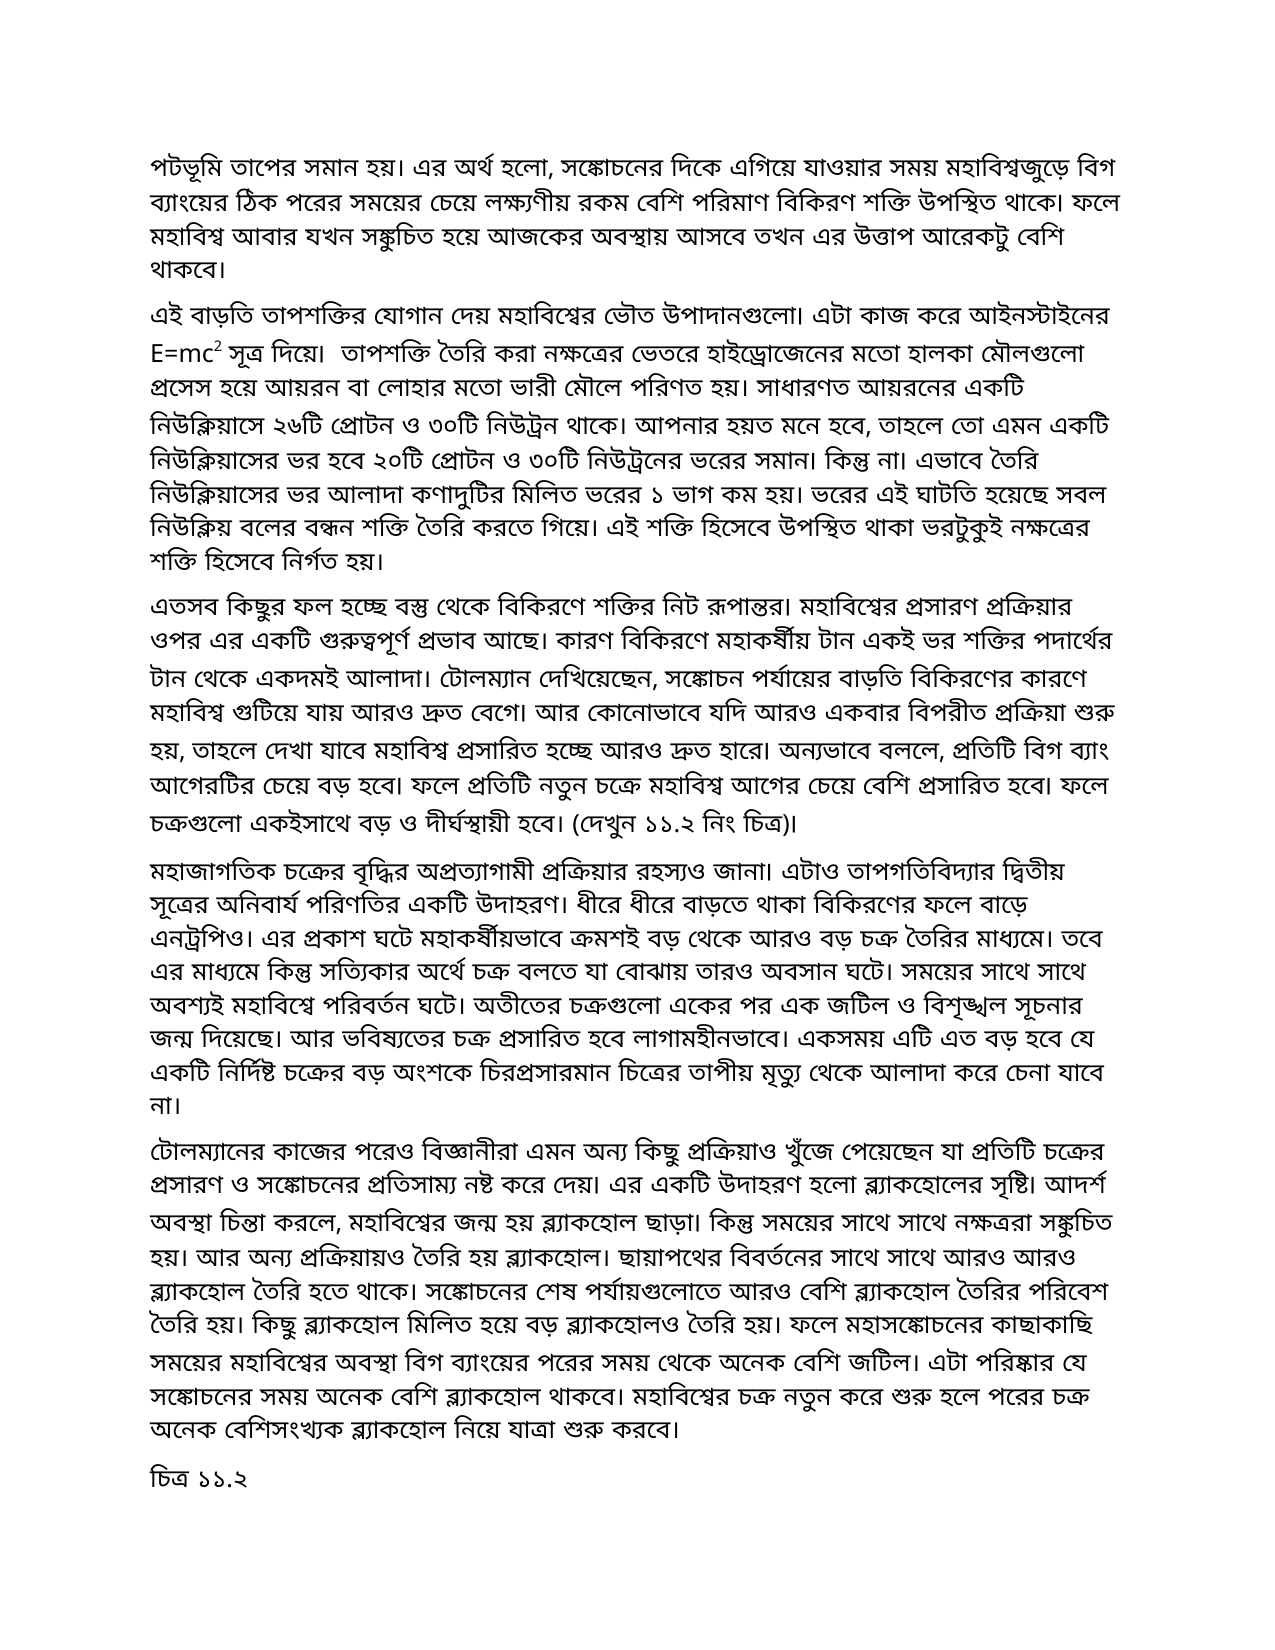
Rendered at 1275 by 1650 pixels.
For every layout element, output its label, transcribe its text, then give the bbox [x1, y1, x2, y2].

text চিত্র ১১.২ [150, 1461, 1125, 1495]
text এই বাড়তি তাপশক্তির যোগান দেয় মহাবিশ্বের ভৌত উপাদানগুলো। এটা কাজ করে আইনস্টাইনের E=mc2 সূত্র দিয়ে। তাপশক্তি তৈরি করা নক্ষত্রের ভেতরে হাইড্রোজেনের মতো হালকা মৌলগুলো প্রসেস হয়ে আয়রন বা লোহার মতো ভারী মৌলে পরিণত হয়। সাধারণত আয়রনের একটি নিউক্লিয়াসে ২৬টি প্রোটন ও ৩০টি নিউট্রন থাকে। আপনার হয়ত মনে হবে, তাহলে তো এমন একটি নিউক্লিয়াসের ভর হবে ২০টি প্রোটন ও ৩০টি নিউট্রনের ভরের সমান। কিন্তু না। এভাবে তৈরি নিউক্লিয়াসের ভর আলাদা কণাদুটির মিলিত ভরের ১ ভাগ কম হয়। ভরের এই ঘাটতি হয়েছে সবল নিউক্লিয় বলের বন্ধন শক্তি তৈরি করতে গিয়ে। এই শক্তি হিসেবে উপস্থিত থাকা ভরটুকুই নক্ষত্রের শক্তি হিসেবে নির্গত হয়। [150, 301, 1125, 576]
text এতসব কিছুর ফল হচ্ছে বস্তু থেকে বিকিরণে শক্তির নিট রূপান্তর। মহাবিশ্বের প্রসারণ প্রক্রিয়ার ওপর এর একটি গুরুত্বপূর্ণ প্রভাব আছে। কারণ বিকিরণে মহাকর্ষীয় টান একই ভর শক্তির পদার্থের টান থেকে একদমই আলাদা। টোলম্যান দেখিয়েছেন, সঙ্কোচন পর্যায়ের বাড়তি বিকিরণের কারণে মহাবিশ্ব গুটিয়ে যায় আরও দ্রুত বেগে। আর কোনোভাবে যদি আরও একবার বিপরীত প্রক্রিয়া শুরু হয়, তাহলে দেখা যাবে মহাবিশ্ব প্রসারিত হচ্ছে আরও দ্রুত হারে। অন্যভাবে বললে, প্রতিটি বিগ ব্যাং আগেরটির চেয়ে বড় হবে। ফলে প্রতিটি নতুন চক্রে মহাবিশ্ব আগের চেয়ে বেশি প্রসারিত হবে। ফলে চক্রগুলো একইসাথে বড় ও দীর্ঘস্থায়ী হবে। (দেখুন ১১.২ নিং চিত্র)। [150, 592, 1125, 840]
text টোলম্যানের কাজের পরেও বিজ্ঞানীরা এমন অন্য কিছু প্রক্রিয়াও খুঁজে পেয়েছেন যা প্রতিটি চক্রের প্রসারণ ও সঙ্কোচনের প্রতিসাম্য নষ্ট করে দেয়। এর একটি উদাহরণ হলো ব্ল্যাকহোলের সৃষ্টি। আদর্শ অবস্থা চিন্তা করলে, মহাবিশ্বের জন্ম হয় ব্ল্যাকহোল ছাড়া। কিন্তু সময়ের সাথে সাথে নক্ষত্ররা সঙ্কুচিত হয়। আর অন্য প্রক্রিয়ায়ও তৈরি হয় ব্ল্যাকহোল। ছায়াপথের বিবর্তনের সাথে সাথে আরও আরও ব্ল্যাকহোল তৈরি হতে থাকে। সঙ্কোচনের শেষ পর্যায়গুলোতে আরও বেশি ব্ল্যাকহোল তৈরির পরিবেশ তৈরি হয়। কিছু ব্ল্যাকহোল মিলিত হয়ে বড় ব্ল্যাকহোলও তৈরি হয়। ফলে মহাসঙ্কোচনের কাছাকাছি সময়ের মহাবিশ্বের অবস্থা বিগ ব্যাংয়ের পরের সময় থেকে অনেক বেশি জটিল। এটা পরিষ্কার যে সঙ্কোচনের সময় অনেক বেশি ব্ল্যাকহোল থাকবে। মহাবিশ্বের চক্র নতুন করে শুরু হলে পরের চক্র অনেক বেশিসংখ্যক ব্ল্যাকহোল নিয়ে যাত্রা শুরু করবে। [150, 1137, 1125, 1445]
text মহাজাগতিক চক্রের বৃদ্ধির অপ্রত্যাগামী প্রক্রিয়ার রহস্যও জানা। এটাও তাপগতিবিদ্যার দ্বিতীয় সূত্রের অনিবার্য পরিণতির একটি উদাহরণ। ধীরে ধীরে বাড়তে থাকা বিকিরণের ফলে বাড়ে এনট্রপিও। এর প্রকাশ ঘটে মহাকর্ষীয়ভাবে ক্রমশই বড় থেকে আরও বড় চক্র তৈরির মাধ্যমে। তবে এর মাধ্যমে কিন্তু সত্যিকার অর্থে চক্র বলতে যা বোঝায় তারও অবসান ঘটে। সময়ের সাথে সাথে অবশ্যই মহাবিশ্বে পরিবর্তন ঘটে। অতীতের চক্রগুলো একের পর এক জটিল ও বিশৃঙ্খল সূচনার জন্ম দিয়েছে। আর ভবিষ্যতের চক্র প্রসারিত হবে লাগামহীনভাবে। একসময় এটি এত বড় হবে যে একটি নির্দিষ্ট চক্রের বড় অংশকে চিরপ্রসারমান চিত্রের তাপীয় মৃত্যু থেকে আলাদা করে চেনা যাবে না। [150, 857, 1125, 1121]
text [150, 150, 1125, 285]
